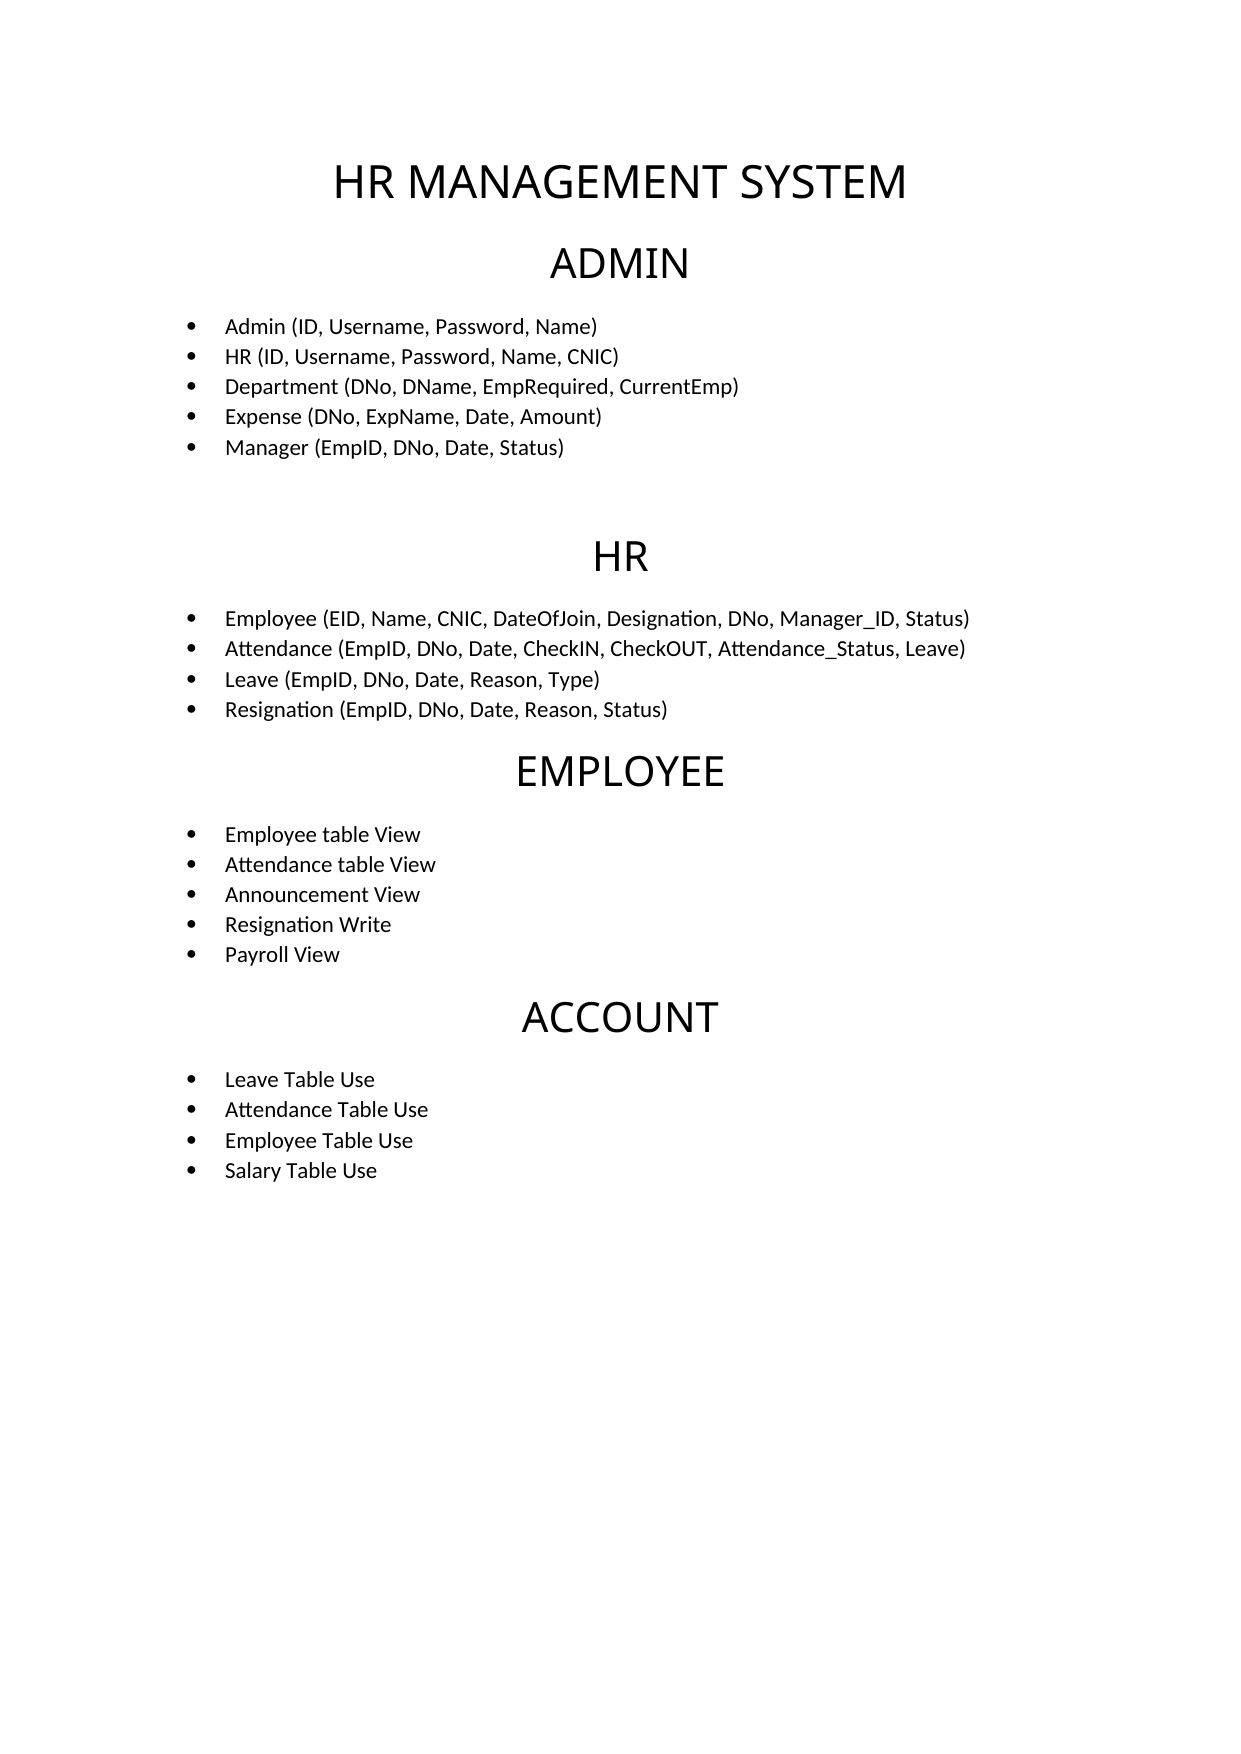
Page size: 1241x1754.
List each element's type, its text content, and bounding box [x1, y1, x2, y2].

list Employee table View [187, 820, 1090, 848]
list Department (DNo, DName, EmpRequired, CurrentEmp) [187, 372, 1090, 400]
list Attendance (EmpID, DNo, Date, CheckIN, CheckOUT, Attendance_Status, Leave) [187, 634, 1090, 663]
list Payroll View [187, 941, 1090, 969]
text HR MANAGEMENT SYSTEM [150, 150, 1090, 212]
list Admin (ID, Username, Password, Name) [187, 312, 1090, 340]
list Leave (EmpID, DNo, Date, Reason, Type) [187, 665, 1090, 693]
text ACCOUNT [150, 987, 1090, 1044]
list Expense (DNo, ExpName, Date, Amount) [187, 402, 1090, 431]
list Leave Table Use [187, 1065, 1090, 1093]
list HR (ID, Username, Password, Name, CNIC) [187, 342, 1090, 370]
list Employee (EID, Name, CNIC, DateOfJoin, Designation, DNo, Manager_ID, Status) [187, 604, 1090, 632]
list Resignation (EmpID, DNo, Date, Reason, Status) [187, 695, 1090, 723]
list Announcement View [187, 880, 1090, 908]
text EMPLOYEE [150, 742, 1090, 799]
list Salary Table Use [187, 1156, 1090, 1184]
list Attendance Table Use [187, 1096, 1090, 1124]
text HR [150, 526, 1090, 583]
text ADMIN [150, 234, 1090, 291]
list Employee Table Use [187, 1126, 1090, 1154]
list Manager (EmpID, DNo, Date, Status) [187, 433, 1090, 461]
list Attendance table View [187, 850, 1090, 878]
list Resignation Write [187, 910, 1090, 938]
